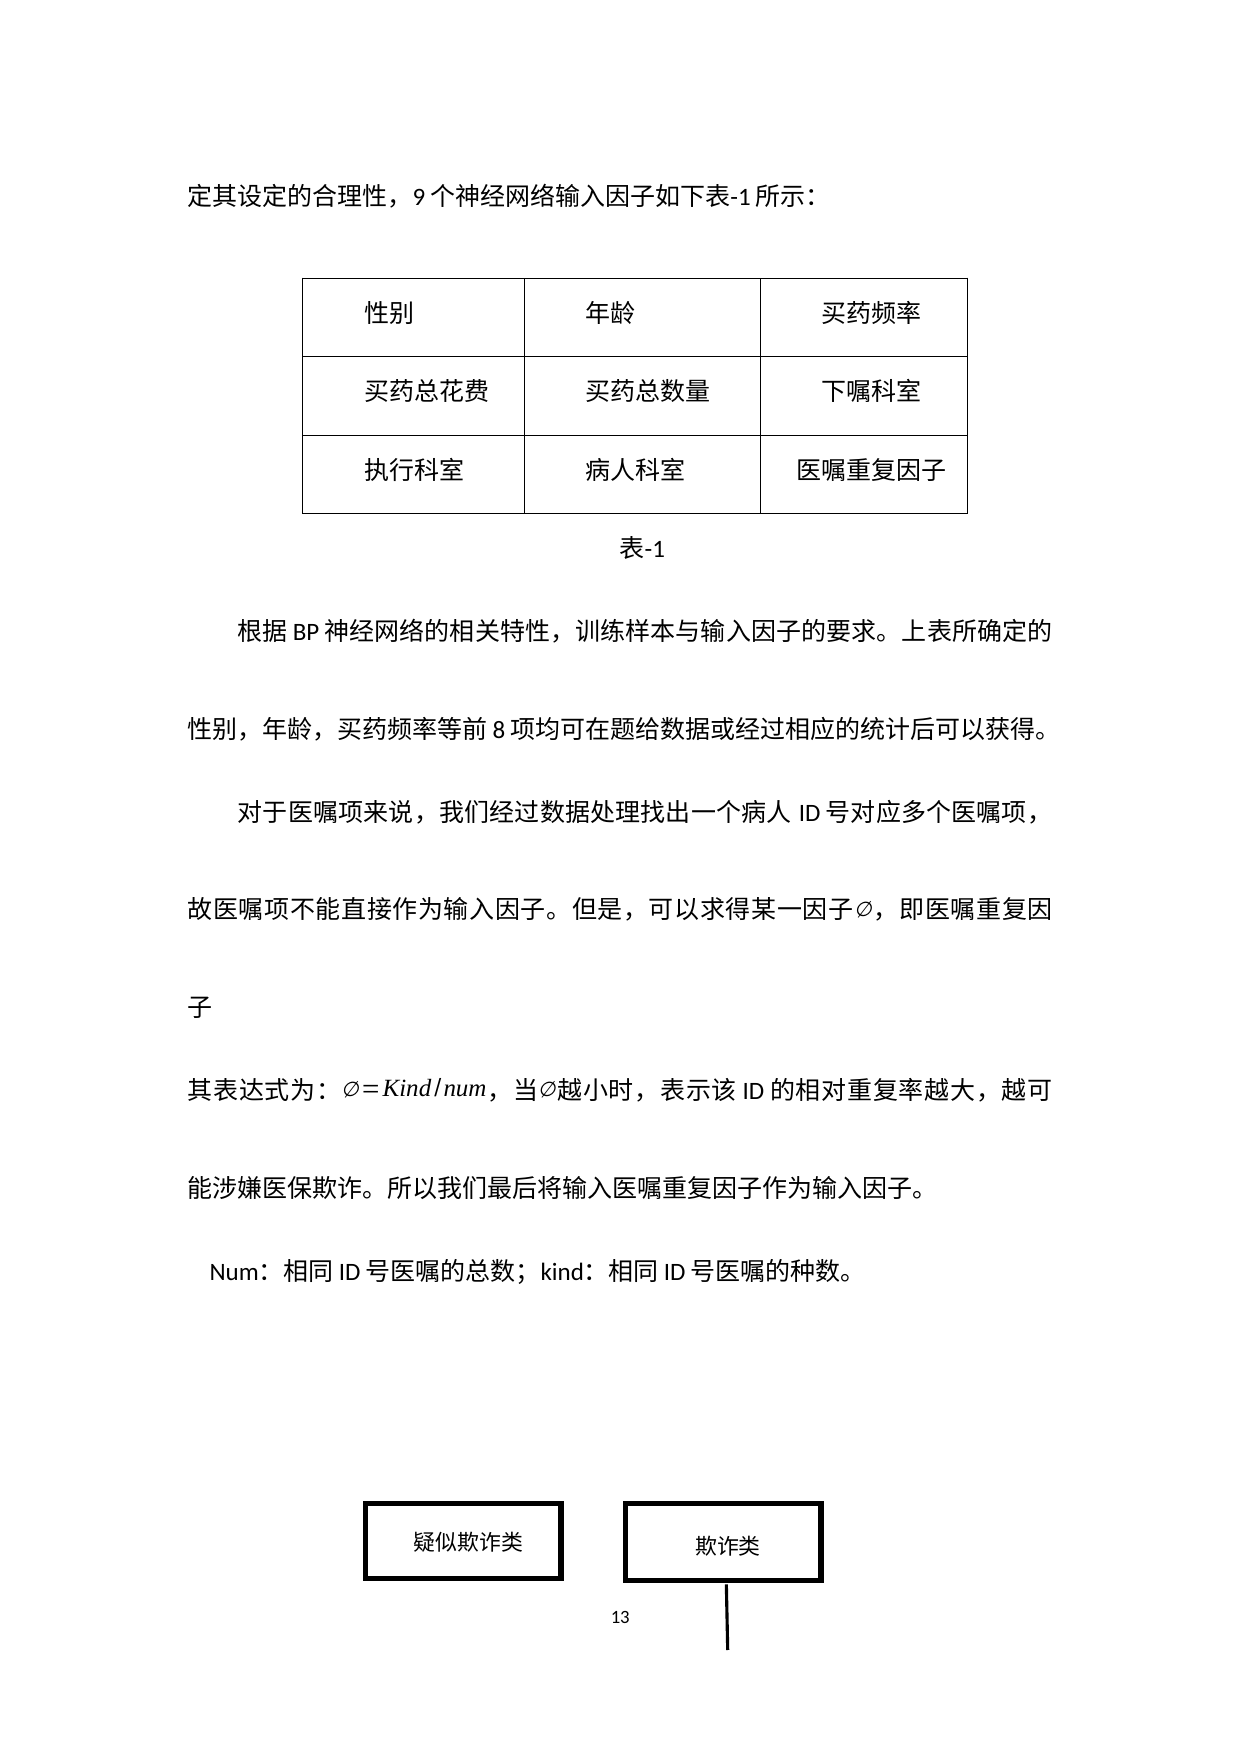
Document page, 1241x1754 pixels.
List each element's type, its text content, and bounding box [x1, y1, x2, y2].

table_header 买药频率 [761, 279, 967, 356]
table_header 年龄 [525, 279, 760, 356]
text 对于医嘱项来说，我们经过数据处理找出一个病人ID号对应多个医嘱项，故医嘱项不能直接作为输入因子。但是，可以求得某一因子，即医嘱重复因子 [187, 778, 1053, 1038]
text 根据BP神经网络的相关特性，训练样本与输入因子的要求。上表所确定的性别，年龄，买药频率等前8项均可在题给数据或经过相应的统计后可以获得。 [187, 597, 1053, 760]
table_cell 下嘱科室 [761, 357, 967, 435]
table_cell 执行科室 [303, 436, 524, 513]
table_cell 买药总花费 [303, 357, 524, 435]
table_cell 买药总数量 [525, 357, 760, 435]
text 其表达式为：，当越小时，表示该ID的相对重复率越大，越可能涉嫌医保欺诈。所以我们最后将输入医嘱重复因子作为输入因子。 [187, 1056, 1053, 1219]
table_header 性别 [303, 279, 524, 356]
text Num：相同ID号医嘱的总数；kind：相同ID号医嘱的种数。 [209, 1237, 1053, 1302]
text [187, 162, 1053, 227]
table_cell 医嘱重复因子 [761, 436, 967, 513]
table_cell 病人科室 [525, 436, 760, 513]
text 表-1 [187, 514, 1053, 579]
